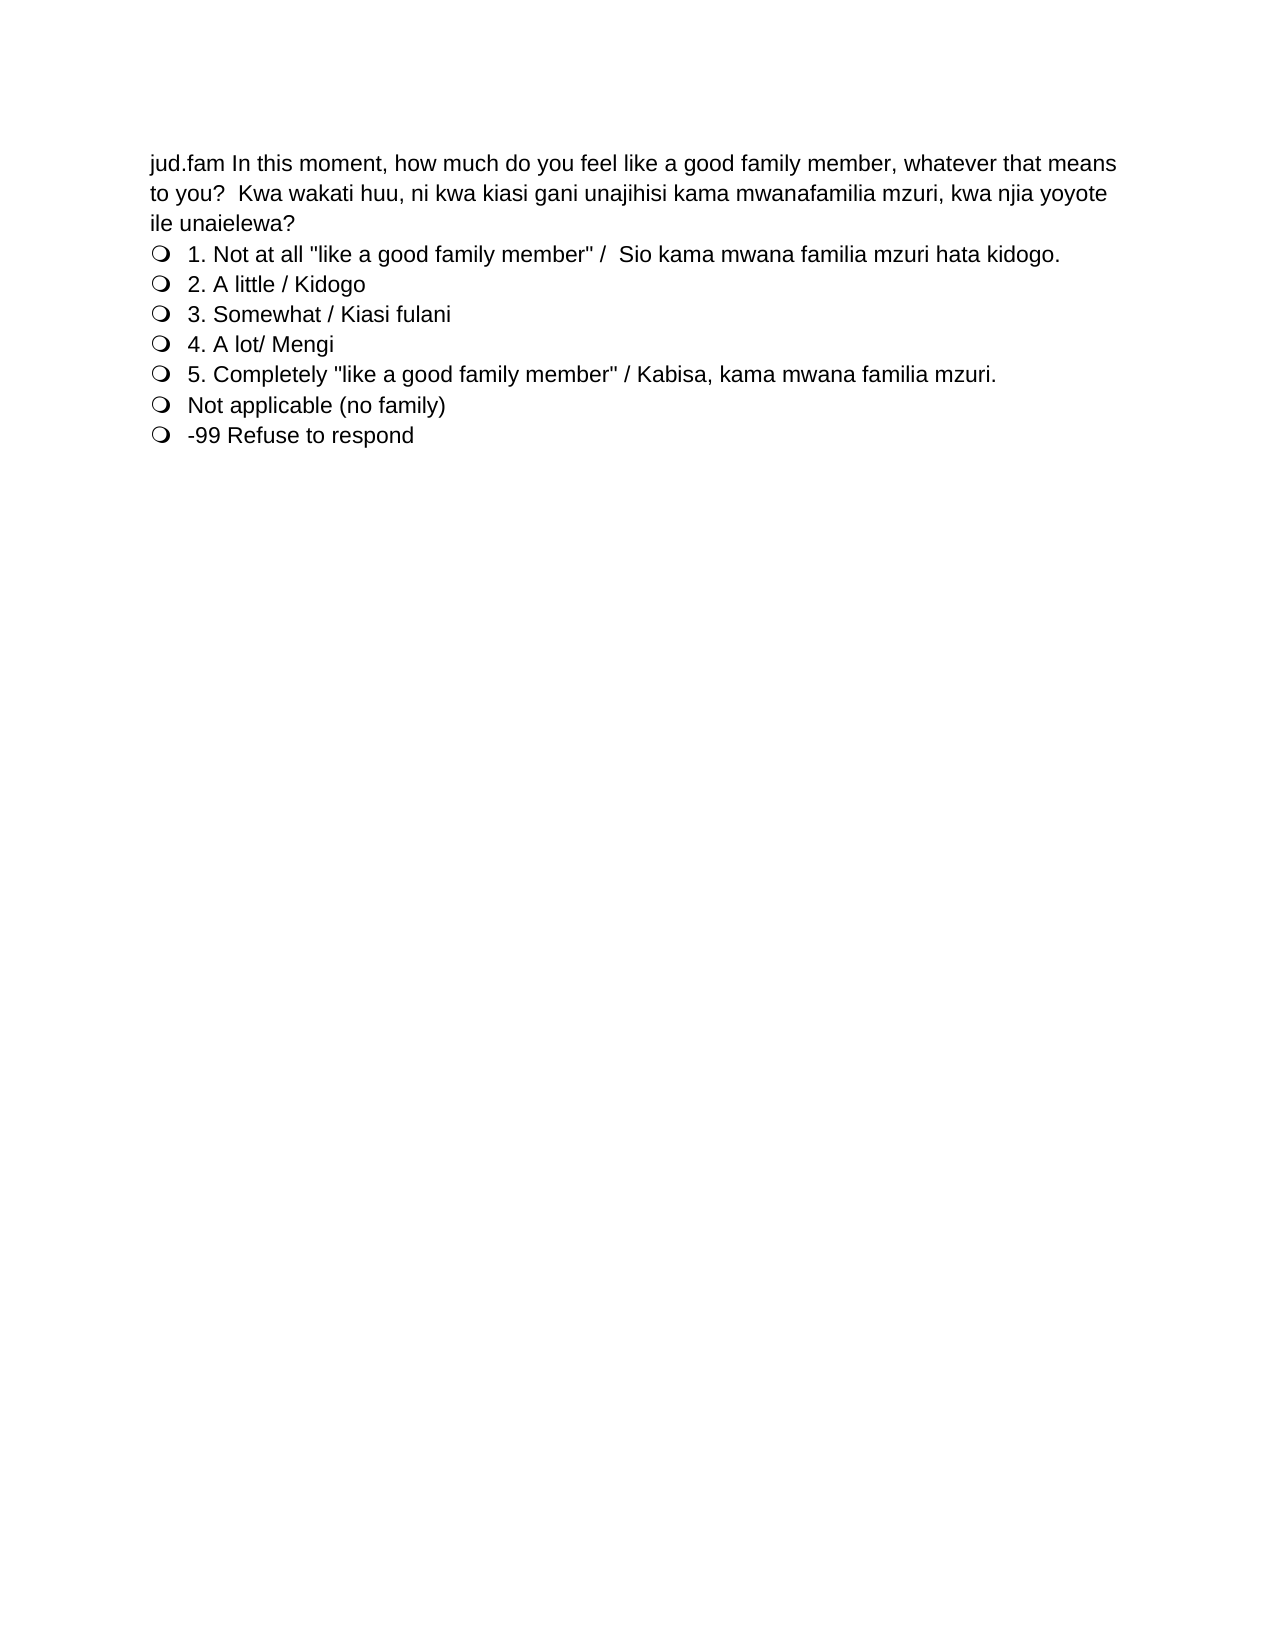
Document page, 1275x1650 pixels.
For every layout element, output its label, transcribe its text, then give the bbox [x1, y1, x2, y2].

list 5. Completely "like a good family member" / Kabisa, kama mwana familia mzuri. [150, 361, 1125, 388]
list 3. Somewhat / Kiasi fulani [150, 301, 1125, 327]
list Not applicable (no family) [150, 392, 1125, 418]
list -99 Refuse to respond [150, 422, 1125, 448]
text jud.fam In this moment, how much do you feel like a good family member, whatever that means to you? Kwa wakati huu, ni kwa kiasi gani unajihisi kama mwanafamilia mzuri, kwa njia yoyote ile unaielewa? [150, 150, 1125, 237]
list 4. A lot/ Mengi [150, 331, 1125, 358]
list 2. A little / Kidogo [150, 271, 1125, 297]
list 1. Not at all "like a good family member" / Sio kama mwana familia mzuri hata kidogo. [150, 241, 1125, 267]
